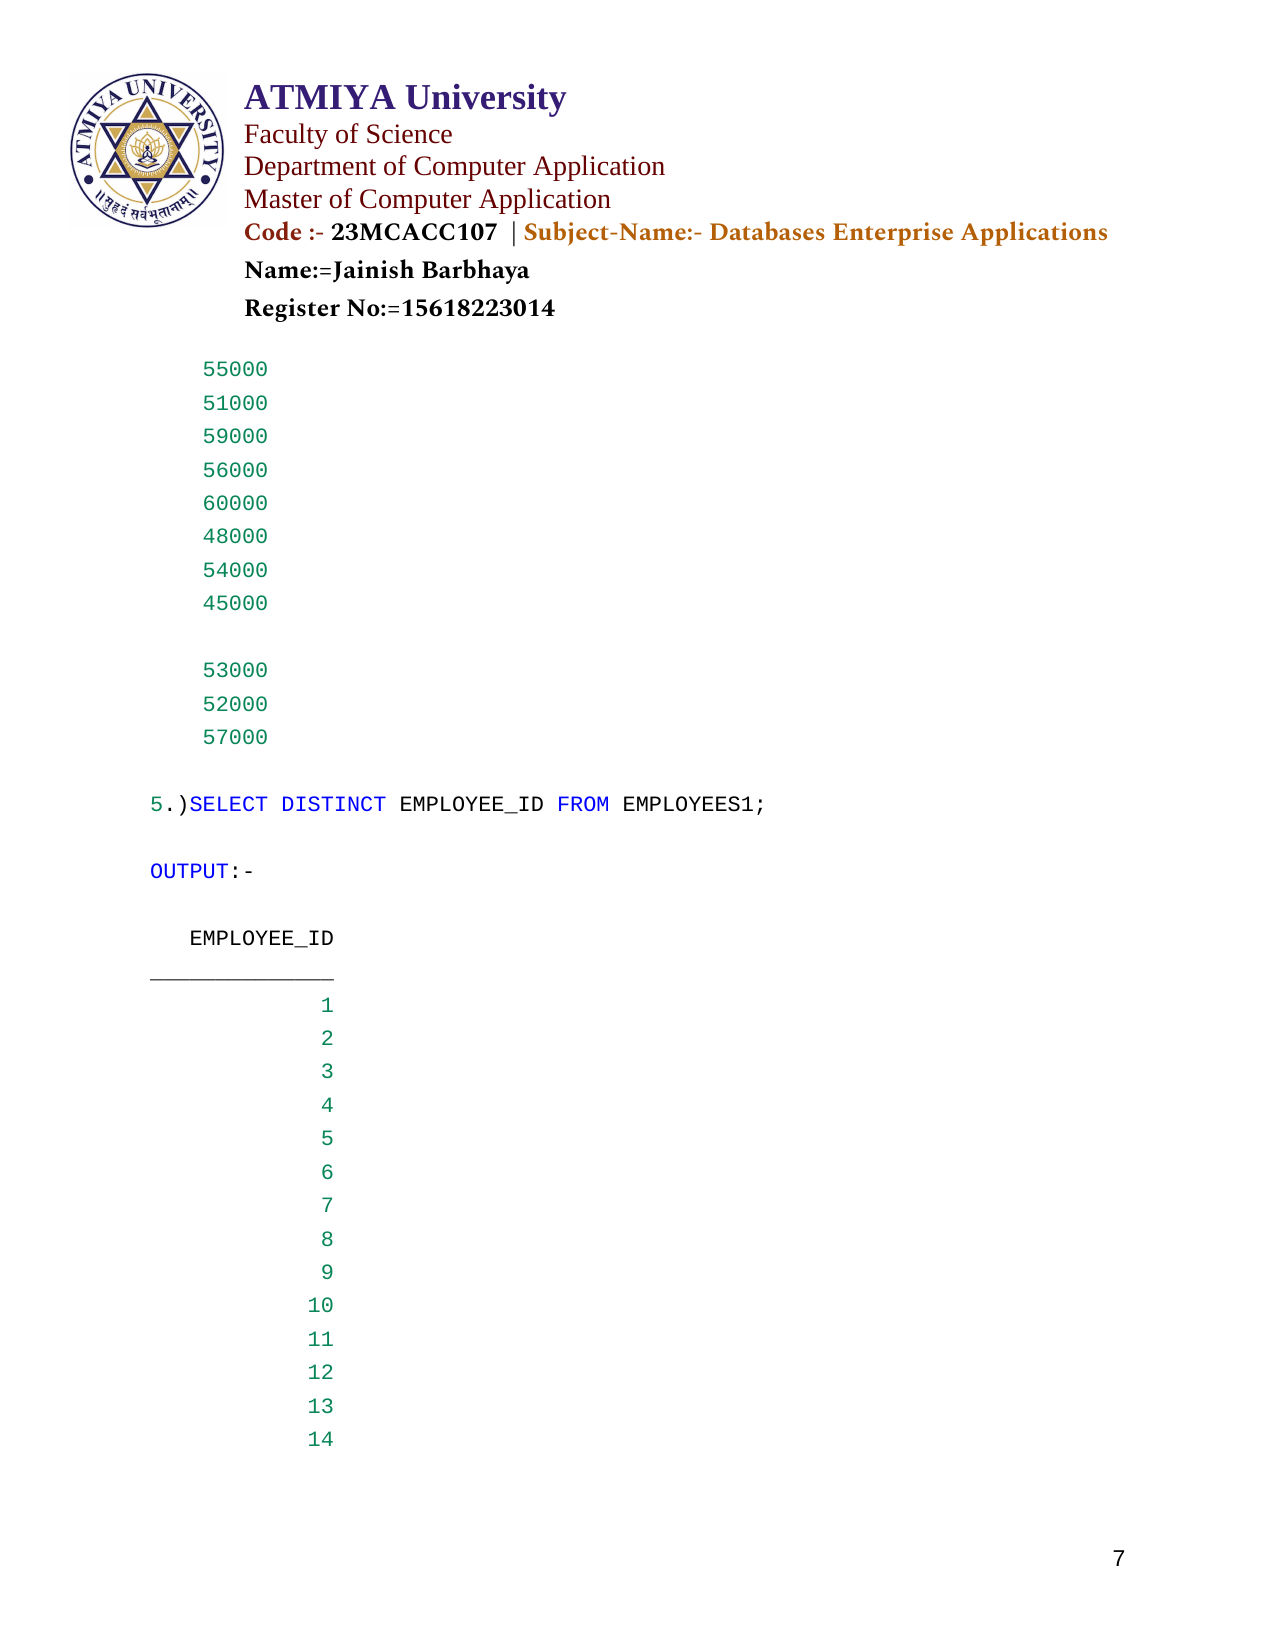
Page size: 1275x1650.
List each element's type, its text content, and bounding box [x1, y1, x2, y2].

text 9 [150, 1261, 1125, 1286]
text 13 [150, 1395, 1125, 1420]
text 11 [150, 1328, 1125, 1353]
text 60000 [150, 492, 1125, 517]
text 57000 [150, 726, 1125, 751]
text 56000 [150, 459, 1125, 483]
text 4 [150, 1094, 1125, 1119]
text EMPLOYEE_ID [150, 927, 1125, 952]
text 51000 [150, 392, 1125, 417]
text 1 [150, 994, 1125, 1018]
text 52000 [150, 693, 1125, 718]
text 12 [150, 1362, 1125, 1386]
text 8 [150, 1228, 1125, 1253]
text 53000 [150, 659, 1125, 684]
text 5.)SELECT DISTINCT EMPLOYEE_ID FROM EMPLOYEES1; [150, 793, 1125, 818]
picture [68, 71, 226, 229]
text 48000 [150, 526, 1125, 550]
text OUTPUT:- [150, 860, 1125, 885]
text 14 [150, 1428, 1125, 1453]
text 55000 [150, 358, 1125, 383]
text 54000 [150, 559, 1125, 584]
text 7 [150, 1194, 1125, 1219]
text ______________ [150, 960, 1125, 985]
text 59000 [150, 425, 1125, 450]
text 10 [150, 1295, 1125, 1319]
text 6 [150, 1161, 1125, 1186]
text 3 [150, 1061, 1125, 1085]
text 2 [150, 1027, 1125, 1052]
text 5 [150, 1127, 1125, 1152]
text 45000 [150, 592, 1125, 617]
